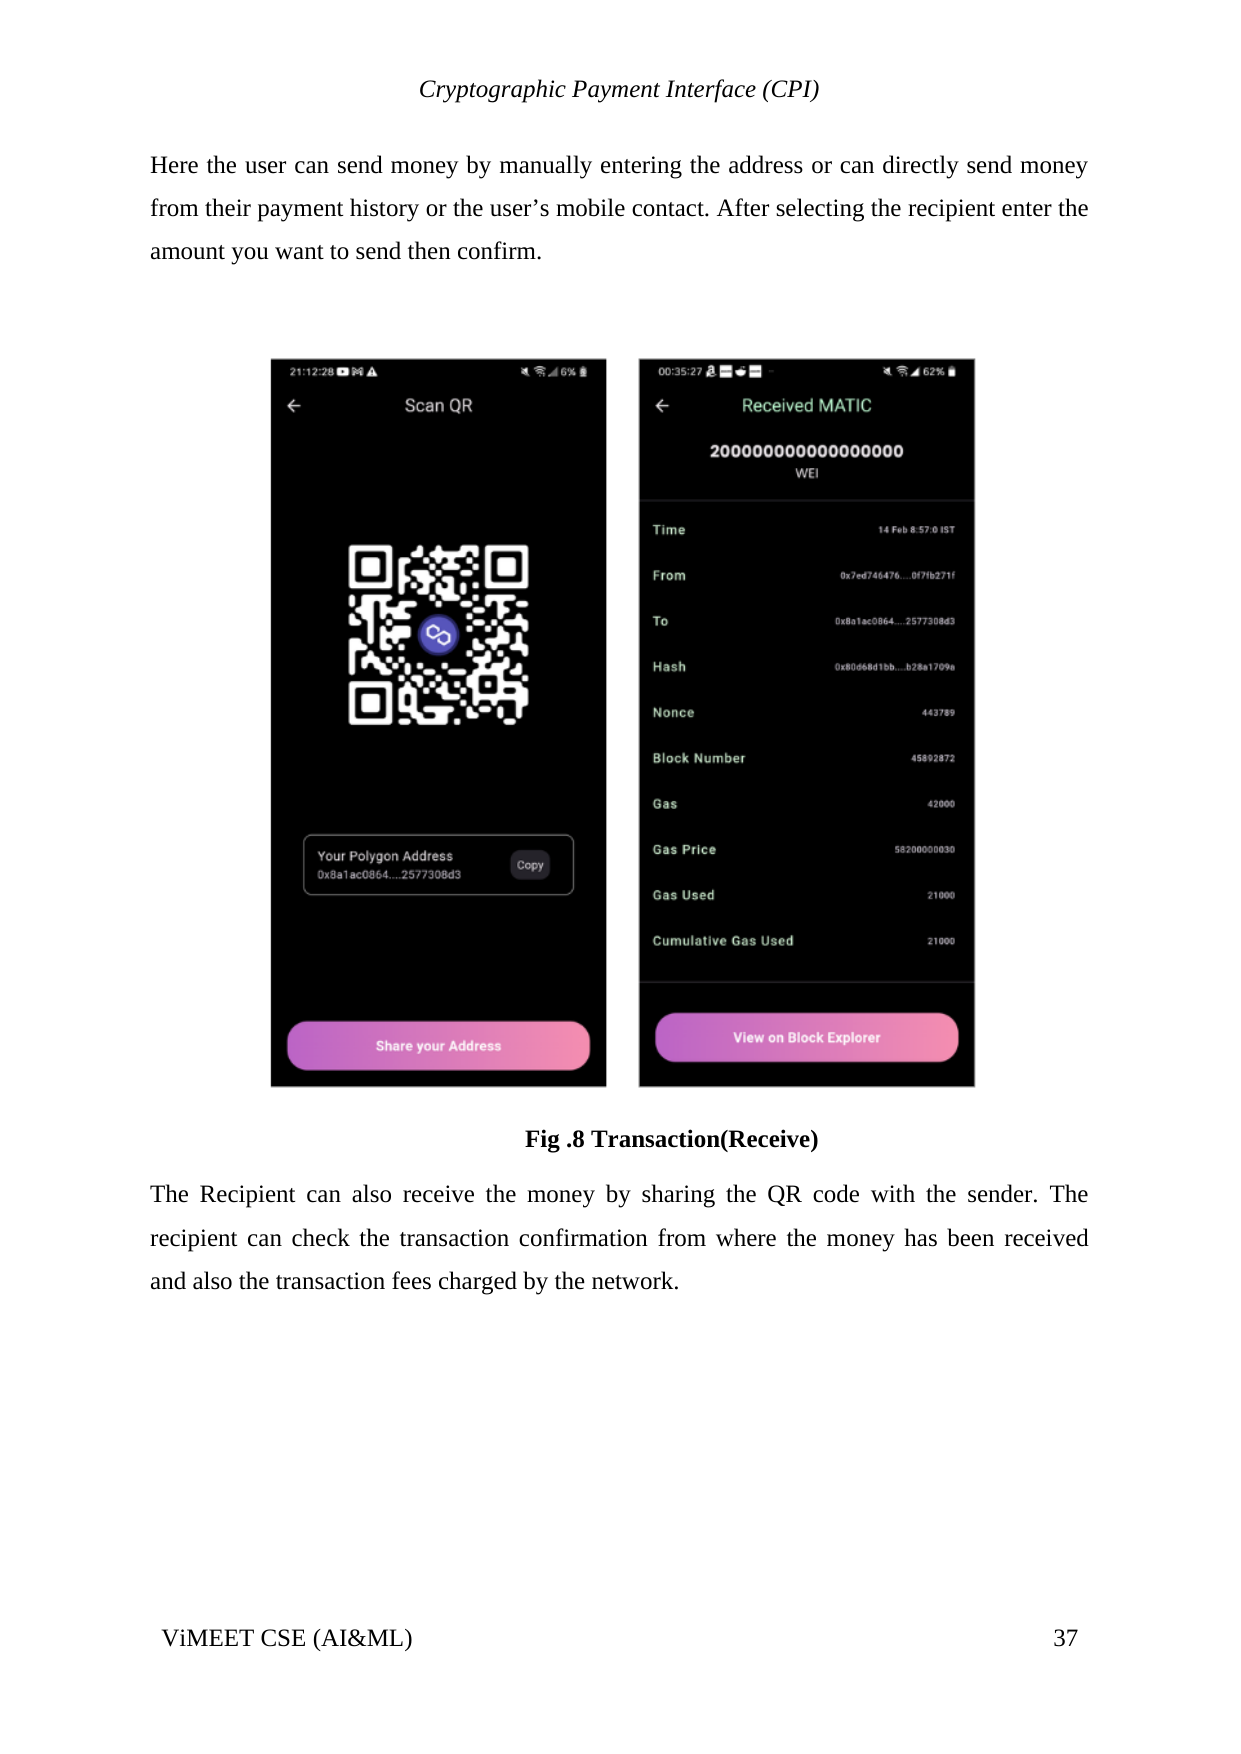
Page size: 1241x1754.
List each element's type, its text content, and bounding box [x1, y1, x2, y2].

text Here the user can send money by manually entering the address or can directly send money from their payment history or the user’s mobile contact. After selecting the recipient enter the amount you want to send then confirm. [150, 150, 1090, 265]
picture [253, 347, 987, 1098]
text Fig .8 Transaction(Receive) [450, 1124, 1090, 1153]
text The Recipient can also receive the money by sharing the QR code with the sender. The recipient can check the transaction confirmation from where the money has been received and also the transaction fees charged by the network. [150, 1179, 1090, 1294]
